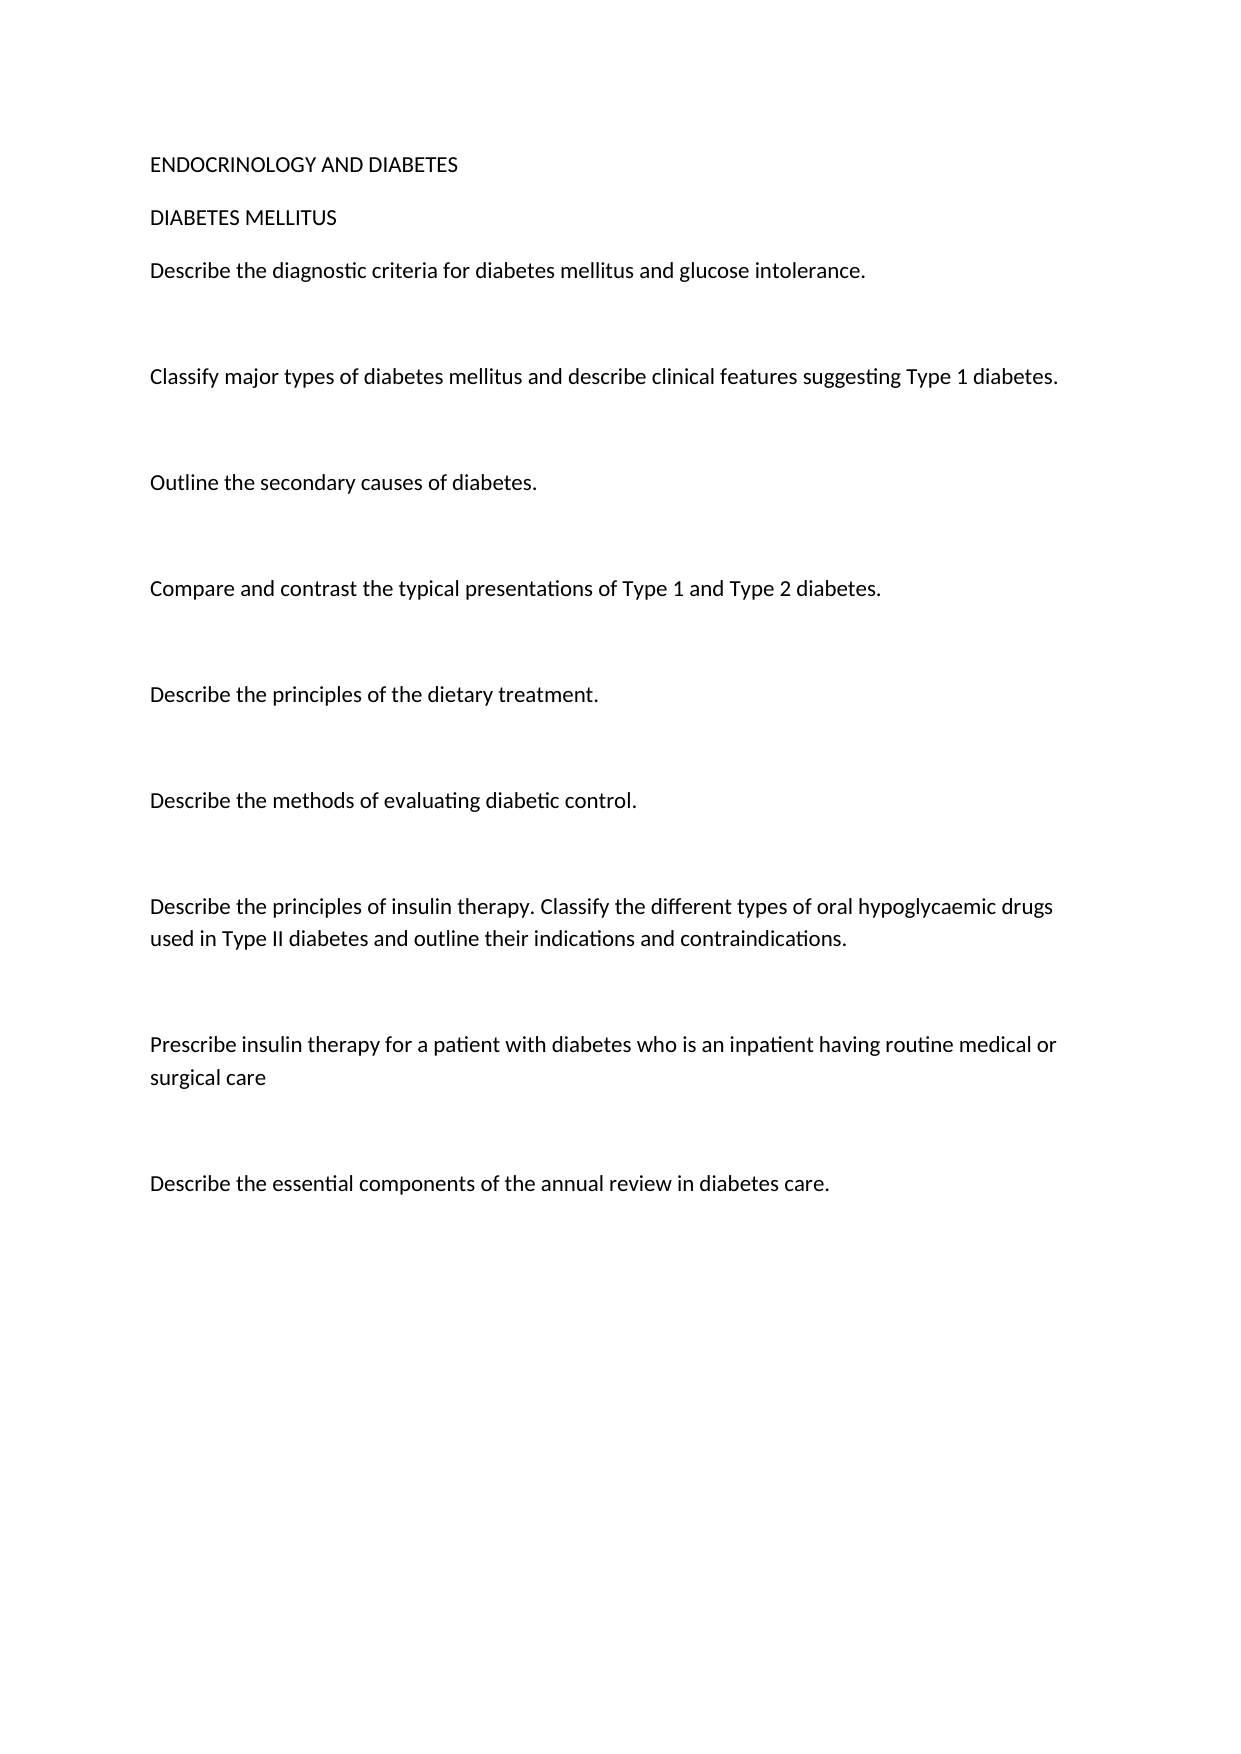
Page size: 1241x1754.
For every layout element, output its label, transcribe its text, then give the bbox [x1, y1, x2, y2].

text Compare and contrast the typical presentations of Type 1 and Type 2 diabetes. [150, 574, 1090, 602]
text Describe the diagnostic criteria for diabetes mellitus and glucose intolerance. [150, 256, 1090, 284]
text ENDOCRINOLOGY AND DIABETES [150, 150, 1090, 178]
text Describe the principles of insulin therapy. Classify the different types of oral hypoglycaemic drugs used in Type II diabetes and outline their indications and contraindications. [150, 892, 1090, 952]
text Outline the secondary causes of diabetes. [150, 468, 1090, 496]
text Prescribe insulin therapy for a patient with diabetes who is an inpatient having routine medical or surgical care [150, 1031, 1090, 1091]
text Describe the essential components of the annual review in diabetes care. [150, 1169, 1090, 1197]
text DIABETES MELLITUS [150, 203, 1090, 231]
text Describe the methods of evaluating diabetic control. [150, 786, 1090, 814]
text Classify major types of diabetes mellitus and describe clinical features suggesting Type 1 diabetes. [150, 362, 1090, 390]
text Describe the principles of the dietary treatment. [150, 680, 1090, 708]
